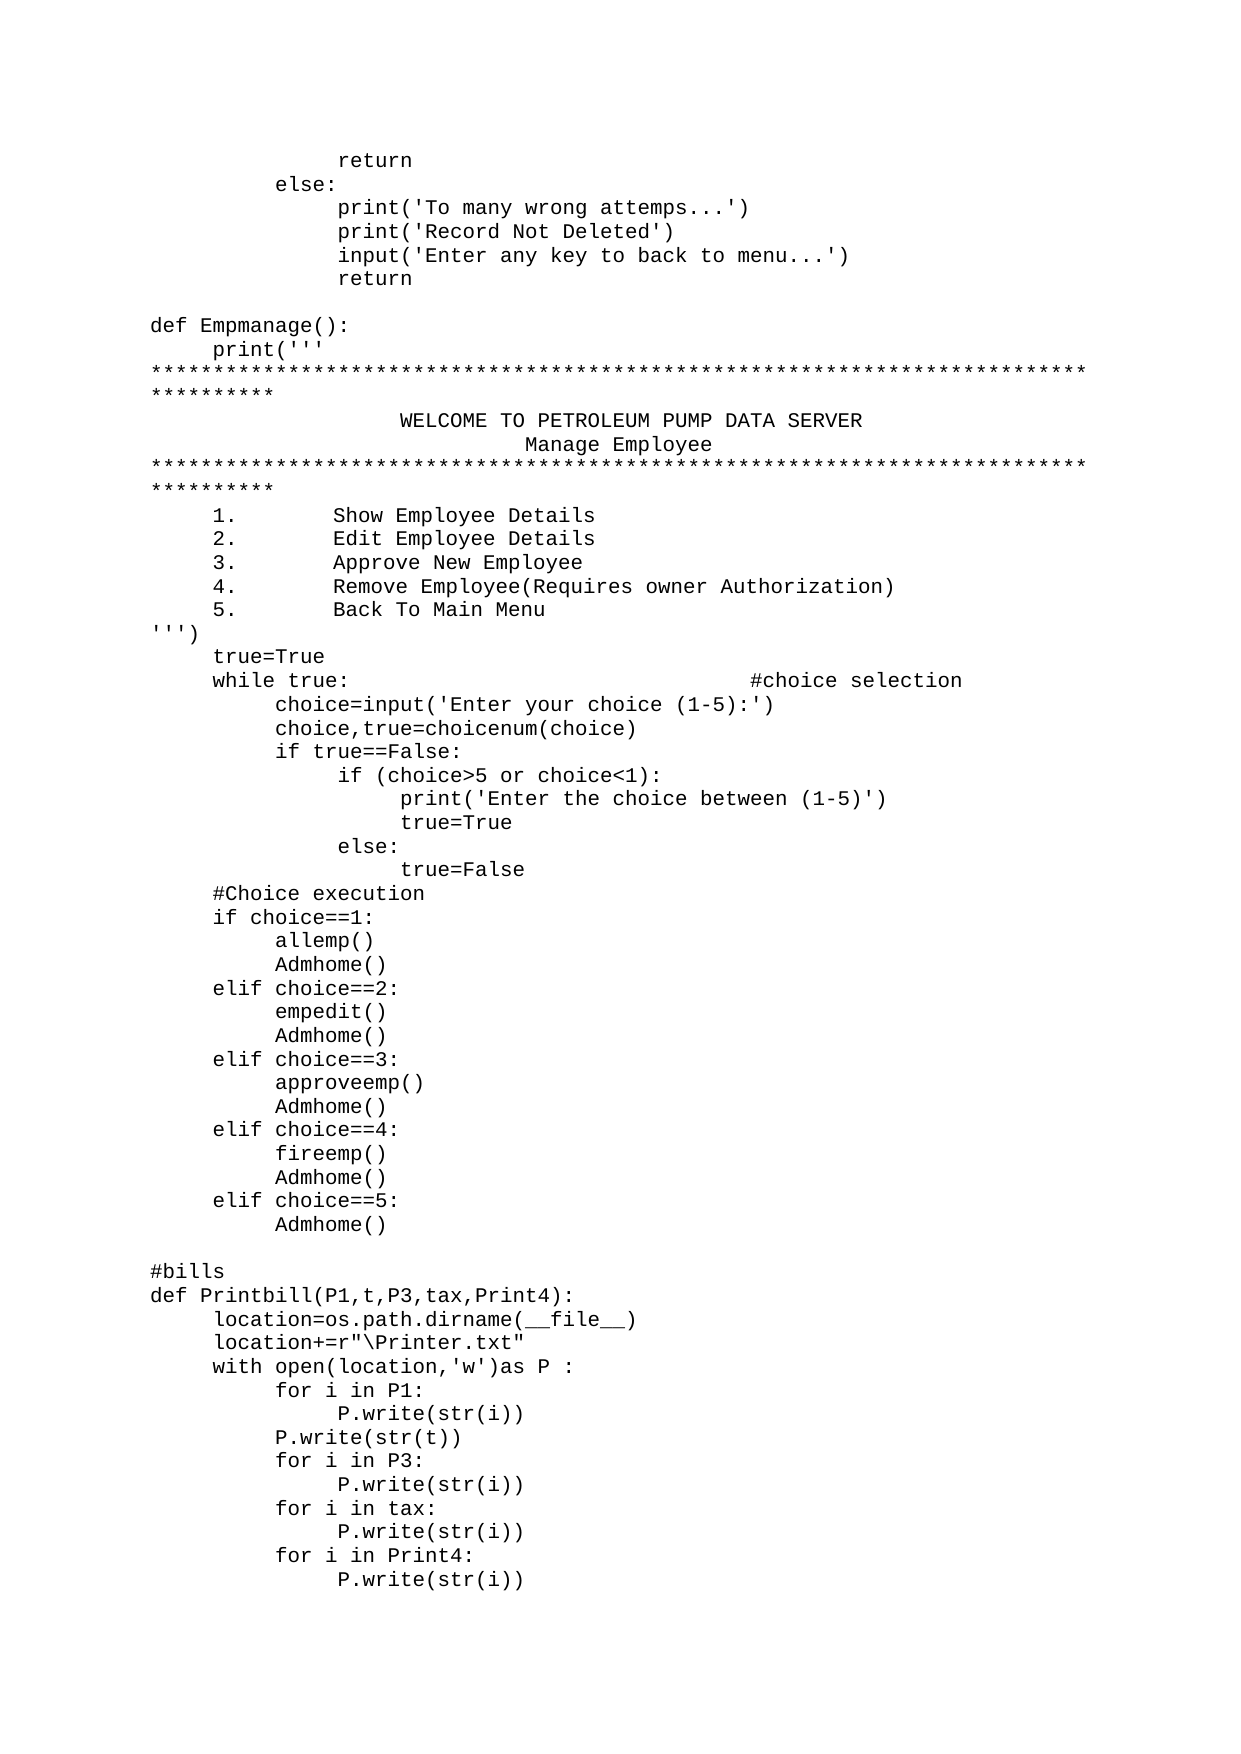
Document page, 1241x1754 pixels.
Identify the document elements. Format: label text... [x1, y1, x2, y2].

text for i in P1: [150, 1379, 1090, 1403]
text for i in Print4: [150, 1545, 1090, 1569]
text if (choice>5 or choice<1): [150, 765, 1090, 788]
text for i in tax: [150, 1498, 1090, 1521]
text else: [150, 836, 1090, 859]
text Admhome() [150, 1025, 1090, 1048]
text 4. Remove Employee(Requires owner Authorization) [150, 576, 1090, 599]
text if true==False: [150, 741, 1090, 765]
text Admhome() [150, 1096, 1090, 1119]
text P.write(str(i)) [150, 1569, 1090, 1592]
text elif choice==4: [150, 1119, 1090, 1143]
text Admhome() [150, 1167, 1090, 1190]
text Manage Employee [150, 434, 1090, 457]
text choice,true=choicenum(choice) [150, 717, 1090, 741]
text 2. Edit Employee Details [150, 528, 1090, 552]
text 1. Show Employee Details [150, 505, 1090, 528]
text ************************************************************************************* [150, 363, 1090, 410]
text location=os.path.dirname(__file__) [150, 1309, 1090, 1332]
text allemp() [150, 930, 1090, 954]
text true=True [150, 812, 1090, 836]
text P.write(str(i)) [150, 1403, 1090, 1427]
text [150, 244, 1090, 268]
text fireemp() [150, 1143, 1090, 1167]
text P.write(str(i)) [150, 1521, 1090, 1545]
text elif choice==2: [150, 978, 1090, 1001]
text print('Enter the choice between (1-5)') [150, 788, 1090, 812]
text return [150, 150, 1090, 174]
text print(''' [150, 339, 1090, 363]
text elif choice==5: [150, 1190, 1090, 1214]
text Admhome() [150, 954, 1090, 978]
text ************************************************************************************* [150, 457, 1090, 505]
text for i in P3: [150, 1451, 1090, 1474]
text true=True [150, 647, 1090, 670]
text P.write(str(t)) [150, 1427, 1090, 1451]
text location+=r"\Printer.txt" [150, 1332, 1090, 1356]
text #bills [150, 1261, 1090, 1285]
text with open(location,'w')as P : [150, 1356, 1090, 1379]
text else: [150, 174, 1090, 197]
text def Printbill(P1,t,P3,tax,Print4): [150, 1285, 1090, 1309]
text WELCOME TO PETROLEUM PUMP DATA SERVER [150, 410, 1090, 434]
text 5. Back To Main Menu [150, 599, 1090, 623]
text while true: #choice selection [150, 670, 1090, 694]
text empedit() [150, 1001, 1090, 1025]
text choice=input('Enter your choice (1-5):') [150, 694, 1090, 717]
text print('Record Not Deleted') [150, 221, 1090, 244]
text if choice==1: [150, 907, 1090, 930]
text return [150, 268, 1090, 292]
text #Choice execution [150, 883, 1090, 907]
text ''') [150, 623, 1090, 647]
text approveemp() [150, 1072, 1090, 1096]
text print('To many wrong attemps...') [150, 197, 1090, 221]
text def Empmanage(): [150, 316, 1090, 339]
text 3. Approve New Employee [150, 552, 1090, 576]
text Admhome() [150, 1214, 1090, 1238]
text elif choice==3: [150, 1048, 1090, 1072]
text P.write(str(i)) [150, 1474, 1090, 1498]
text true=False [150, 859, 1090, 883]
